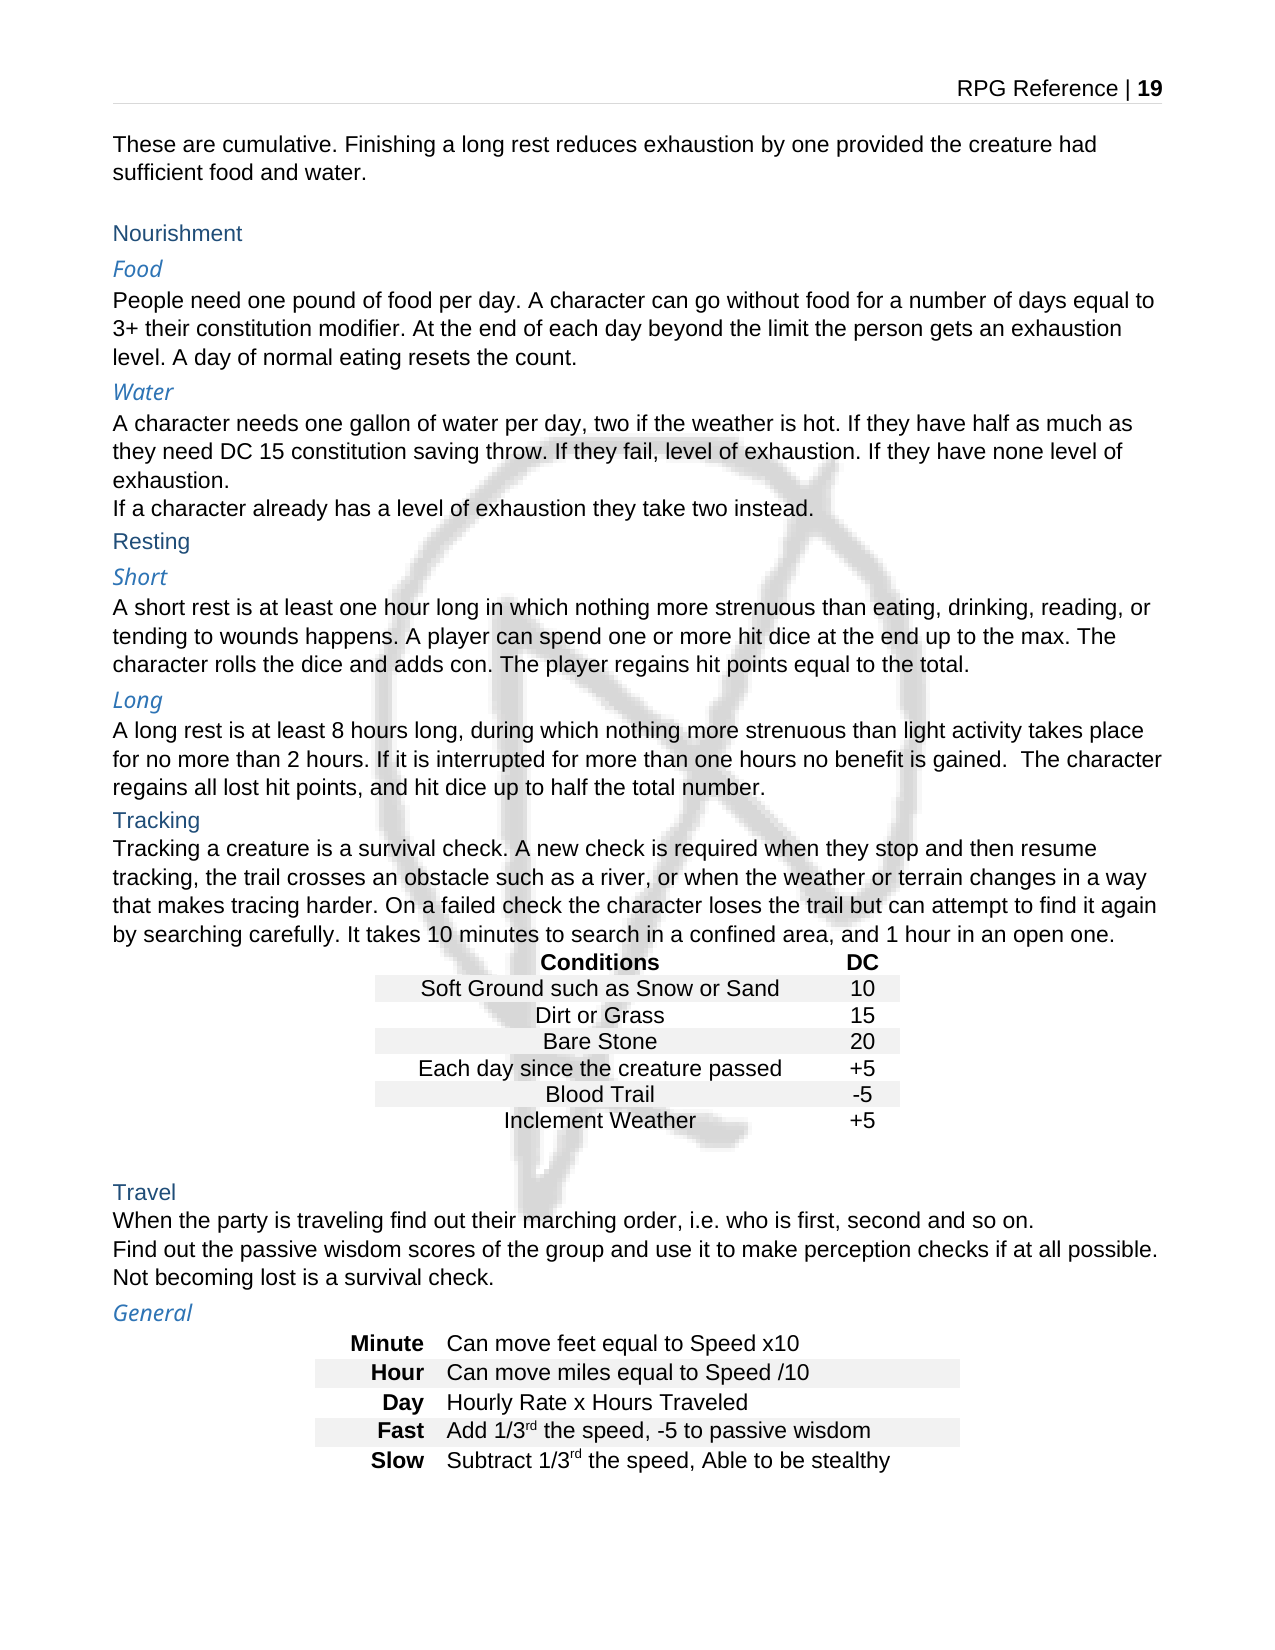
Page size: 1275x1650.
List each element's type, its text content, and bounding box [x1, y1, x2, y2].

subtitle Resting [112, 528, 1162, 554]
subtitle Food [112, 253, 1162, 284]
subtitle Long [112, 684, 1162, 715]
text If a character already has a level of exhaustion they take two instead. [112, 495, 1162, 522]
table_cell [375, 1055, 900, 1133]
text Tracking a creature is a survival check. A new check is required when they stop and then resume tracking, the trail crosses an obstacle such as a river, or when the weather or terrain changes in a way that makes tracing harder. On a failed check the character loses the trail but can attempt to find it again by searching carefully. It takes 10 minutes to search in a confined area, and 1 hour in an open one. [112, 835, 1162, 947]
text When the party is traveling find out their marching order, i.e. who is first, second and so on. [112, 1207, 1162, 1233]
text People need one pound of food per day. A character can go without food for a number of days equal to 3+ their constitution modifier. At the end of each day beyond the limit the person gets an exhaustion level. A day of normal eating resets the count. [112, 287, 1162, 370]
text Find out the passive wisdom scores of the group and use it to make perception checks if at all possible. [112, 1236, 1162, 1262]
subtitle Short [112, 560, 1162, 592]
text A character needs one gallon of water per day, two if the weather is hot. If they have half as much as they need DC 15 constitution saving throw. If they fail, level of exhaustion. If they have none level of exhaustion. [112, 410, 1162, 493]
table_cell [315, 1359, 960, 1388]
subtitle Tracking [112, 807, 1162, 833]
subtitle Travel [112, 1179, 1162, 1205]
subtitle Water [112, 376, 1162, 407]
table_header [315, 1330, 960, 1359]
text Not becoming lost is a survival check. [112, 1264, 1162, 1290]
subtitle Nourishment [112, 220, 1162, 247]
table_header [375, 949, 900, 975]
subtitle General [112, 1297, 1162, 1328]
text These are cumulative. Finishing a long rest reduces exhaustion by one provided the creature had sufficient food and water. [112, 131, 1162, 186]
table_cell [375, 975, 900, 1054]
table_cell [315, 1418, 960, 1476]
text A short rest is at least one hour long in which nothing more strenuous than eating, drinking, reading, or tending to wounds happens. A player can spend one or more hit dice at the end up to the max. The character rolls the dice and adds con. The player regains hit points equal to the total. [112, 594, 1162, 677]
text A long rest is at least 8 hours long, during which nothing more strenuous than light activity takes place for no more than 2 hours. If it is interrupted for more than one hours no benefit is gained. The character regains all lost hit points, and hit dice up to half the total number. [112, 717, 1162, 801]
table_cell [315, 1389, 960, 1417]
